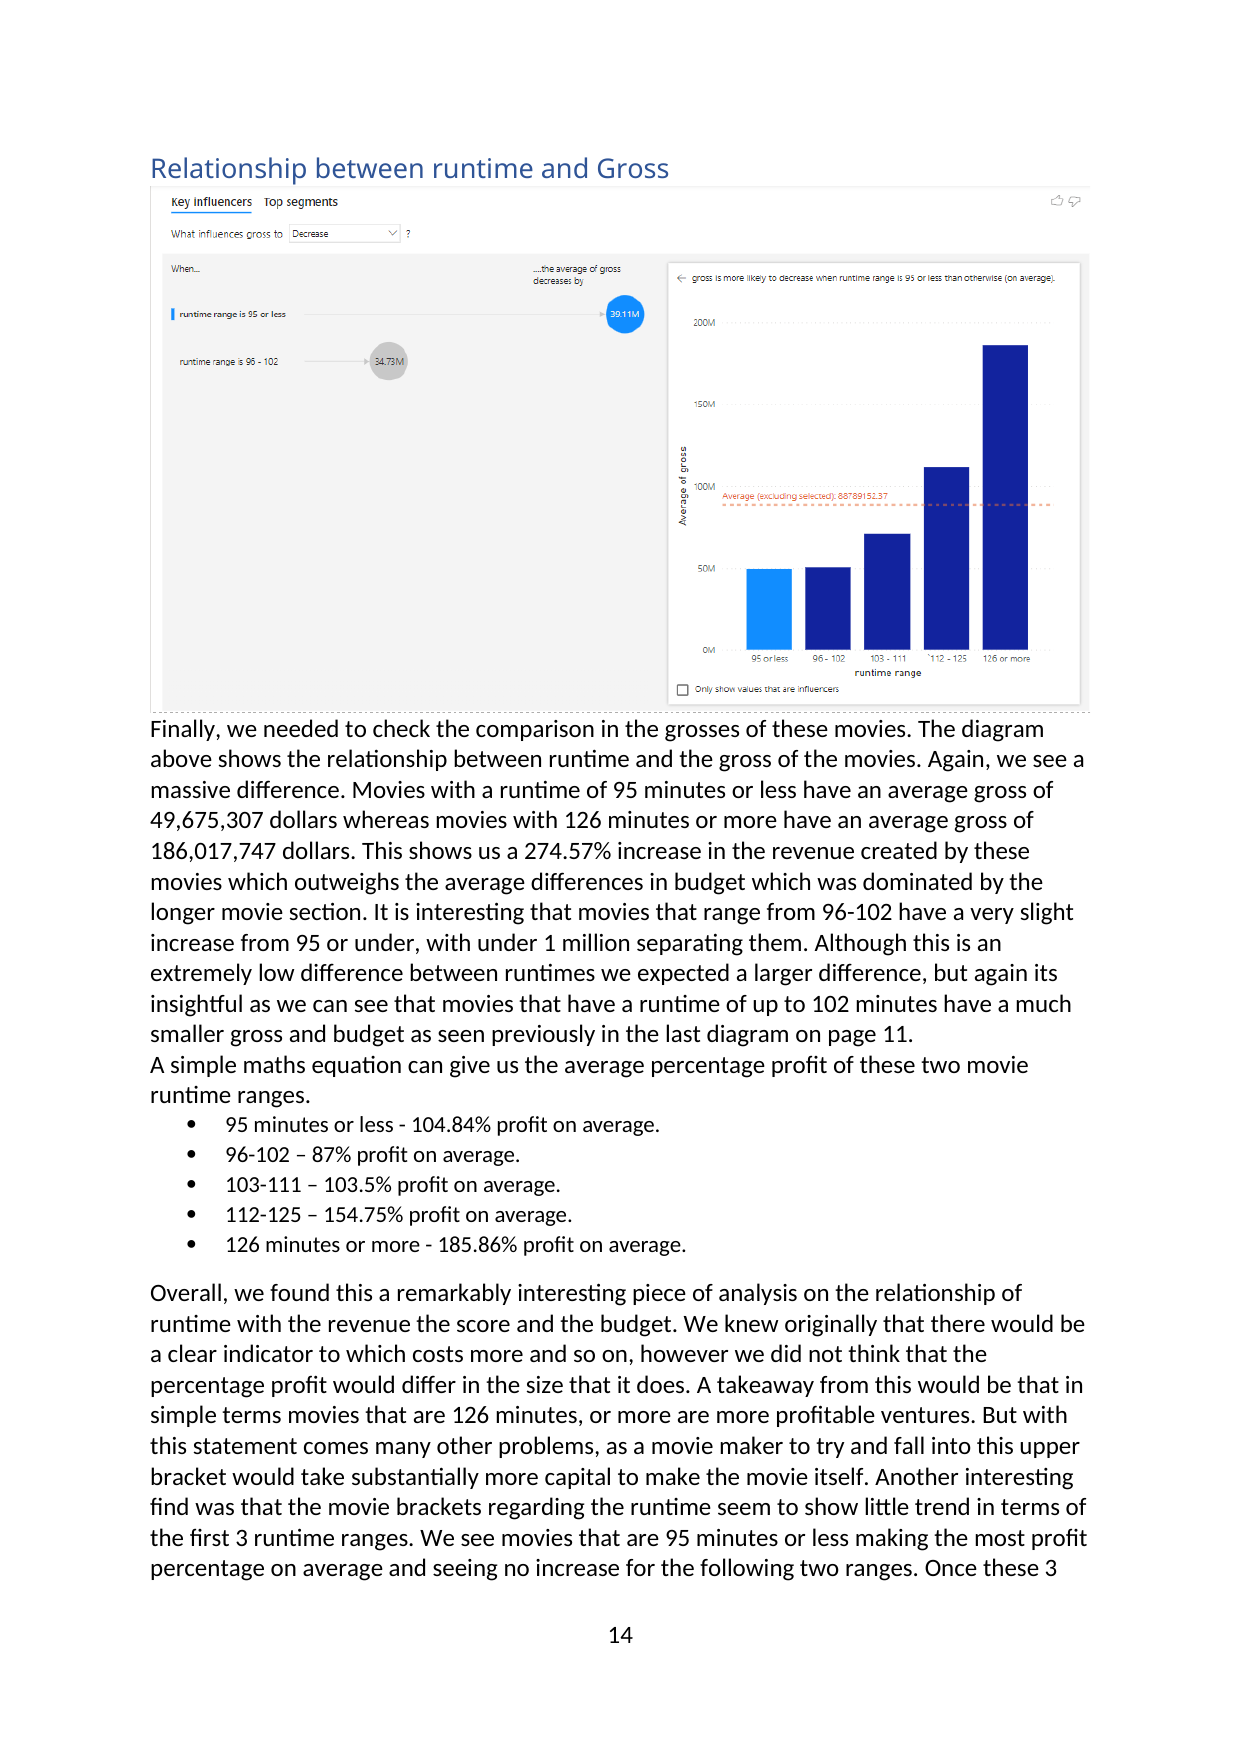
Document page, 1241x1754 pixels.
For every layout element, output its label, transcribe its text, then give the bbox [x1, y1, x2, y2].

list 126 minutes or more - 185.86% profit on average. [187, 1231, 1090, 1259]
picture [150, 186, 1091, 713]
list 103-111 – 103.5% profit on average. [187, 1170, 1090, 1198]
text Finally, we needed to check the comparison in the grosses of these movies. The diagram above shows the relationship between runtime and the gross of the movies. Again, we see a massive difference. Movies with a runtime of 95 minutes or less have an average gross of 49,675,307 dollars whereas movies with 126 minutes or more have an average gross of 186,017,747 dollars. This shows us a 274.57% increase in the revenue created by these movies which outweighs the average differences in budget which was dominated by the longer movie section. It is interesting that movies that range from 96-102 have a very slight increase from 95 or under, with under 1 million separating them. Although this is an extremely low difference between runtimes we expected a larger difference, but again its insightful as we can see that movies that have a runtime of up to 102 minutes have a much smaller gross and budget as seen previously in the last diagram on page 11. [150, 713, 1090, 1049]
subtitle Relationship between runtime and Gross [150, 150, 1090, 186]
list 112-125 – 154.75% profit on average. [187, 1200, 1090, 1228]
list 96-102 – 87% profit on average. [187, 1140, 1090, 1168]
list 95 minutes or less - 104.84% profit on average. [187, 1110, 1090, 1138]
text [150, 1277, 1090, 1583]
text A simple maths equation can give us the average percentage profit of these two movie runtime ranges. [150, 1049, 1090, 1110]
